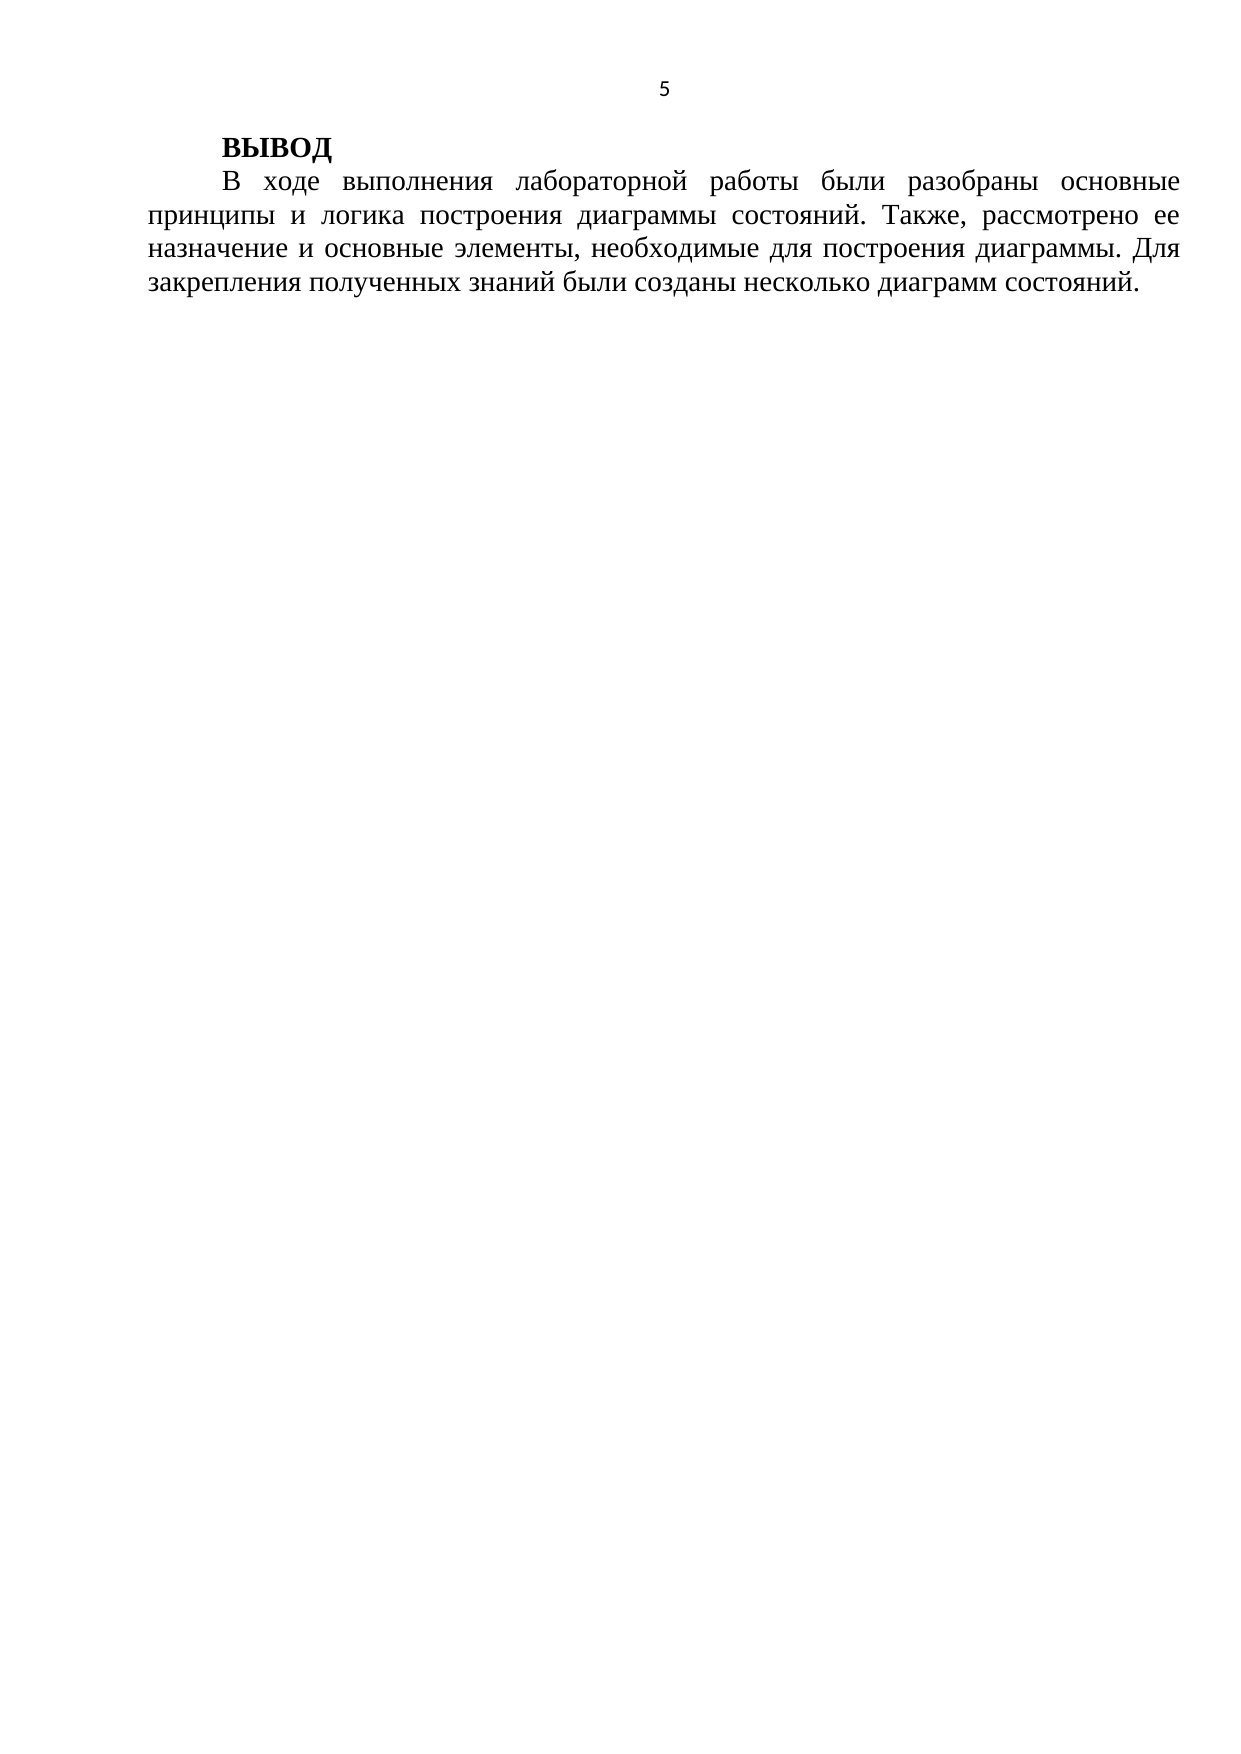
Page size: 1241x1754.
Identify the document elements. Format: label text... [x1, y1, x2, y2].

text ВЫВОД [148, 130, 1181, 163]
text В ходе выполнения лабораторной работы были разобраны основные принципы и логика построения диаграммы состояний. Также, рассмотрено ее назначение и основные элементы, необходимые для построения диаграммы. Для закрепления полученных знаний были созданы несколько диаграмм состояний. [148, 163, 1181, 298]
